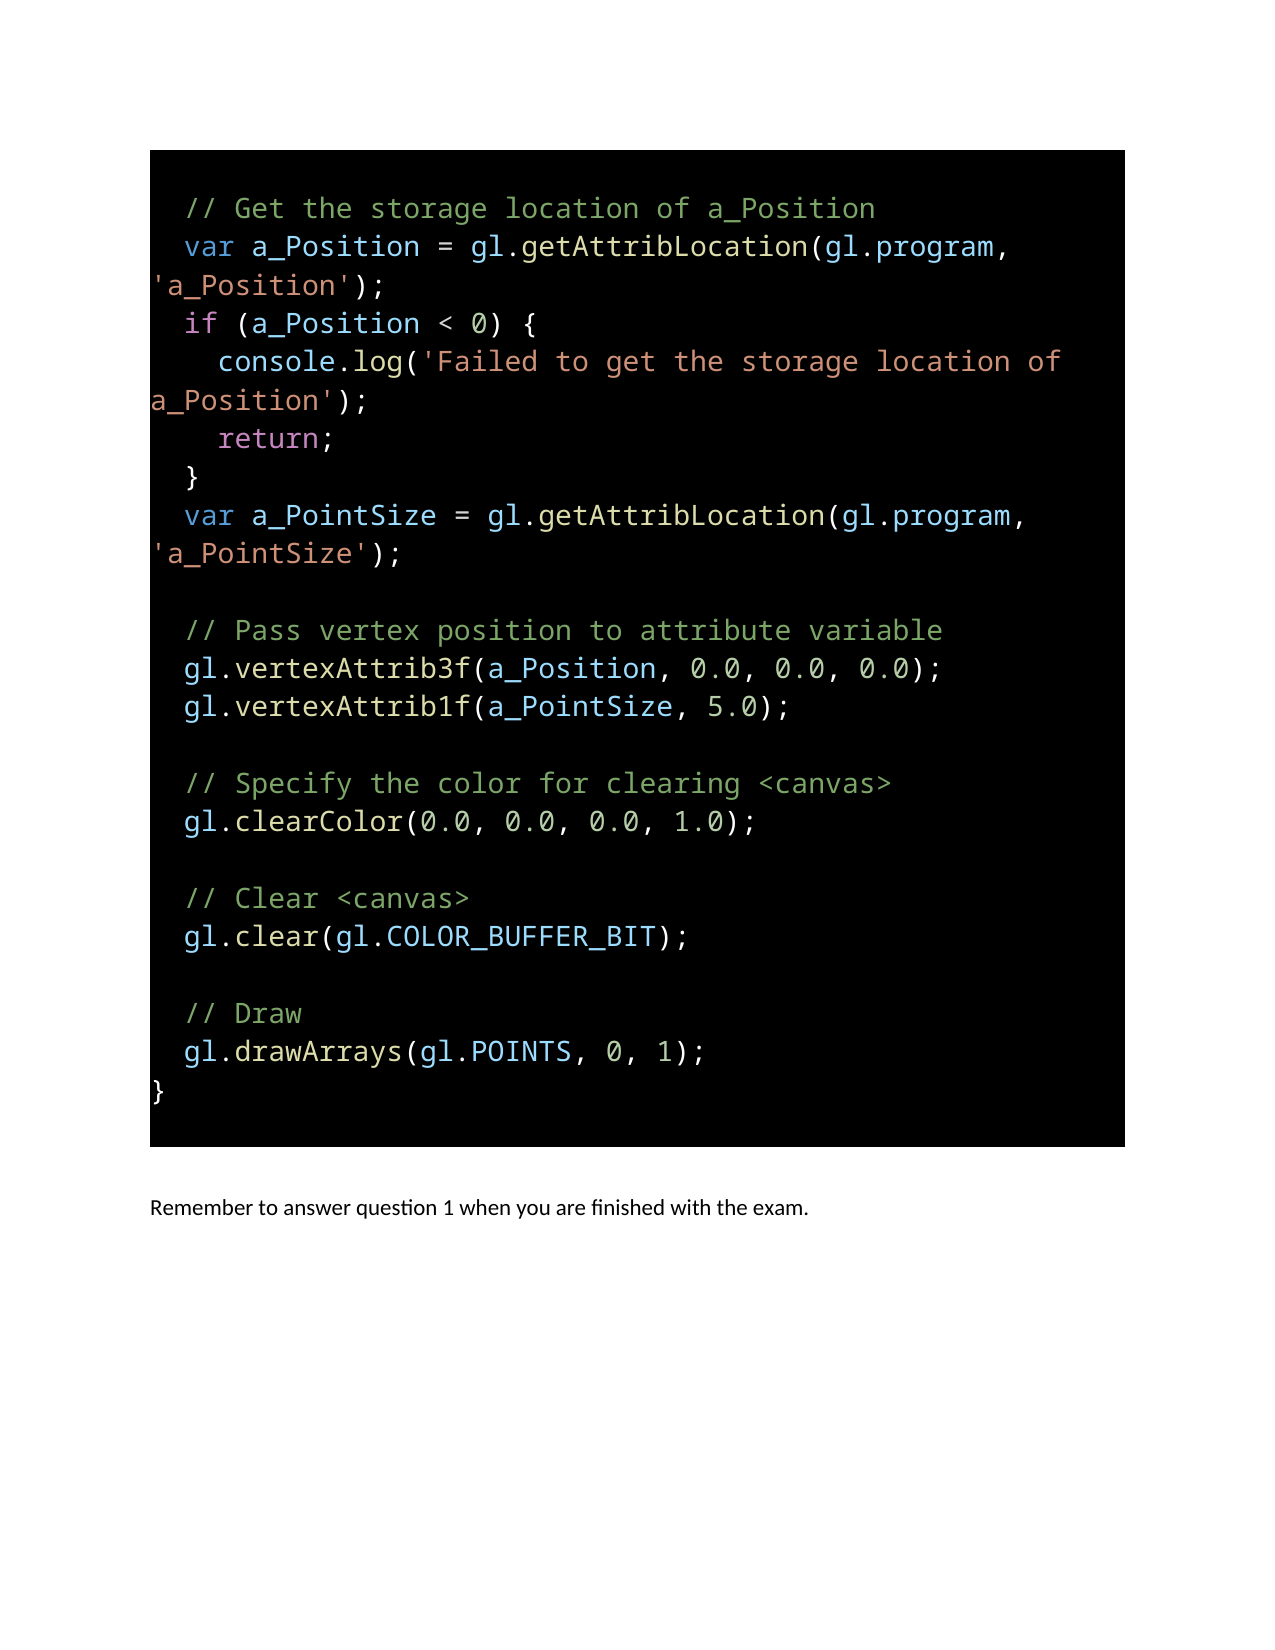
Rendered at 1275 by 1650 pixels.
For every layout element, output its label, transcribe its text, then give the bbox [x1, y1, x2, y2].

text gl.clearColor(0.0, 0.0, 0.0, 1.0); [150, 802, 1125, 840]
text // Clear <canvas> [150, 878, 1125, 917]
text var a_PointSize = gl.getAttribLocation(gl.program, 'a_PointSize'); [150, 495, 1125, 572]
text } [150, 1070, 1125, 1108]
text } [150, 457, 1125, 495]
text gl.drawArrays(gl.POINTS, 0, 1); [150, 1032, 1125, 1070]
text // Pass vertex position to attribute variable [150, 610, 1125, 648]
text return; [150, 418, 1125, 457]
text if (a_Position < 0) { [150, 303, 1125, 342]
text var a_Position = gl.getAttribLocation(gl.program, 'a_Position'); [150, 227, 1125, 303]
text gl.vertexAttrib3f(a_Position, 0.0, 0.0, 0.0); [150, 648, 1125, 687]
text gl.clear(gl.COLOR_BUFFER_BIT); [150, 917, 1125, 955]
text gl.vertexAttrib1f(a_PointSize, 5.0); [150, 687, 1125, 725]
text // Draw [150, 993, 1125, 1032]
text // Get the storage location of a_Position [150, 188, 1125, 227]
text // Specify the color for clearing <canvas> [150, 763, 1125, 802]
text console.log('Failed to get the storage location of a_Position'); [150, 342, 1125, 418]
text Remember to answer question 1 when you are finished with the exam. [150, 1193, 1125, 1222]
